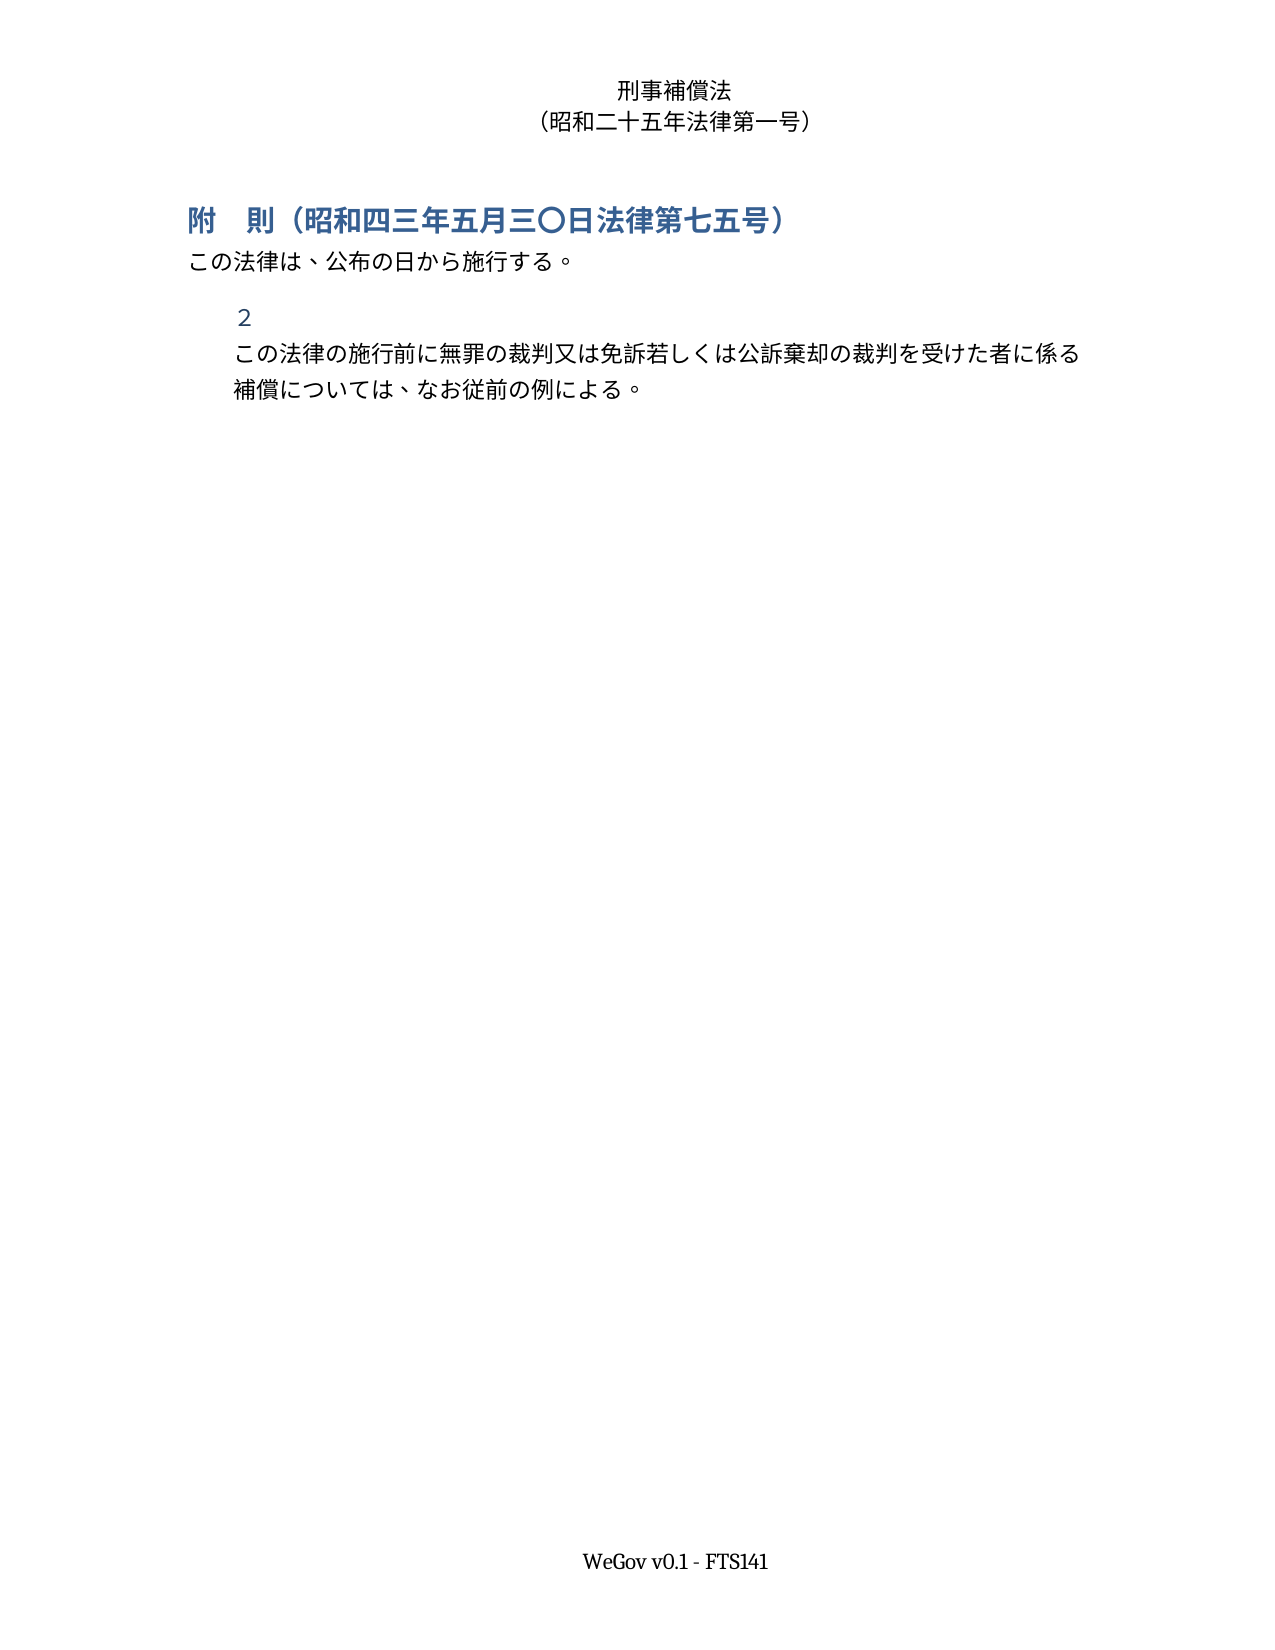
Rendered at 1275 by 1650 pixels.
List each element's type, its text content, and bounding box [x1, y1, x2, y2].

text この法律は、公布の日から施行する。 [187, 246, 1087, 277]
subtitle ２ [233, 302, 1087, 334]
subtitle 附 則（昭和四三年五月三〇日法律第七五号） [187, 200, 1087, 240]
text この法律の施行前に無罪の裁判又は免訴若しくは公訴棄却の裁判を受けた者に係る補償については、なお従前の例による。 [233, 338, 1087, 406]
